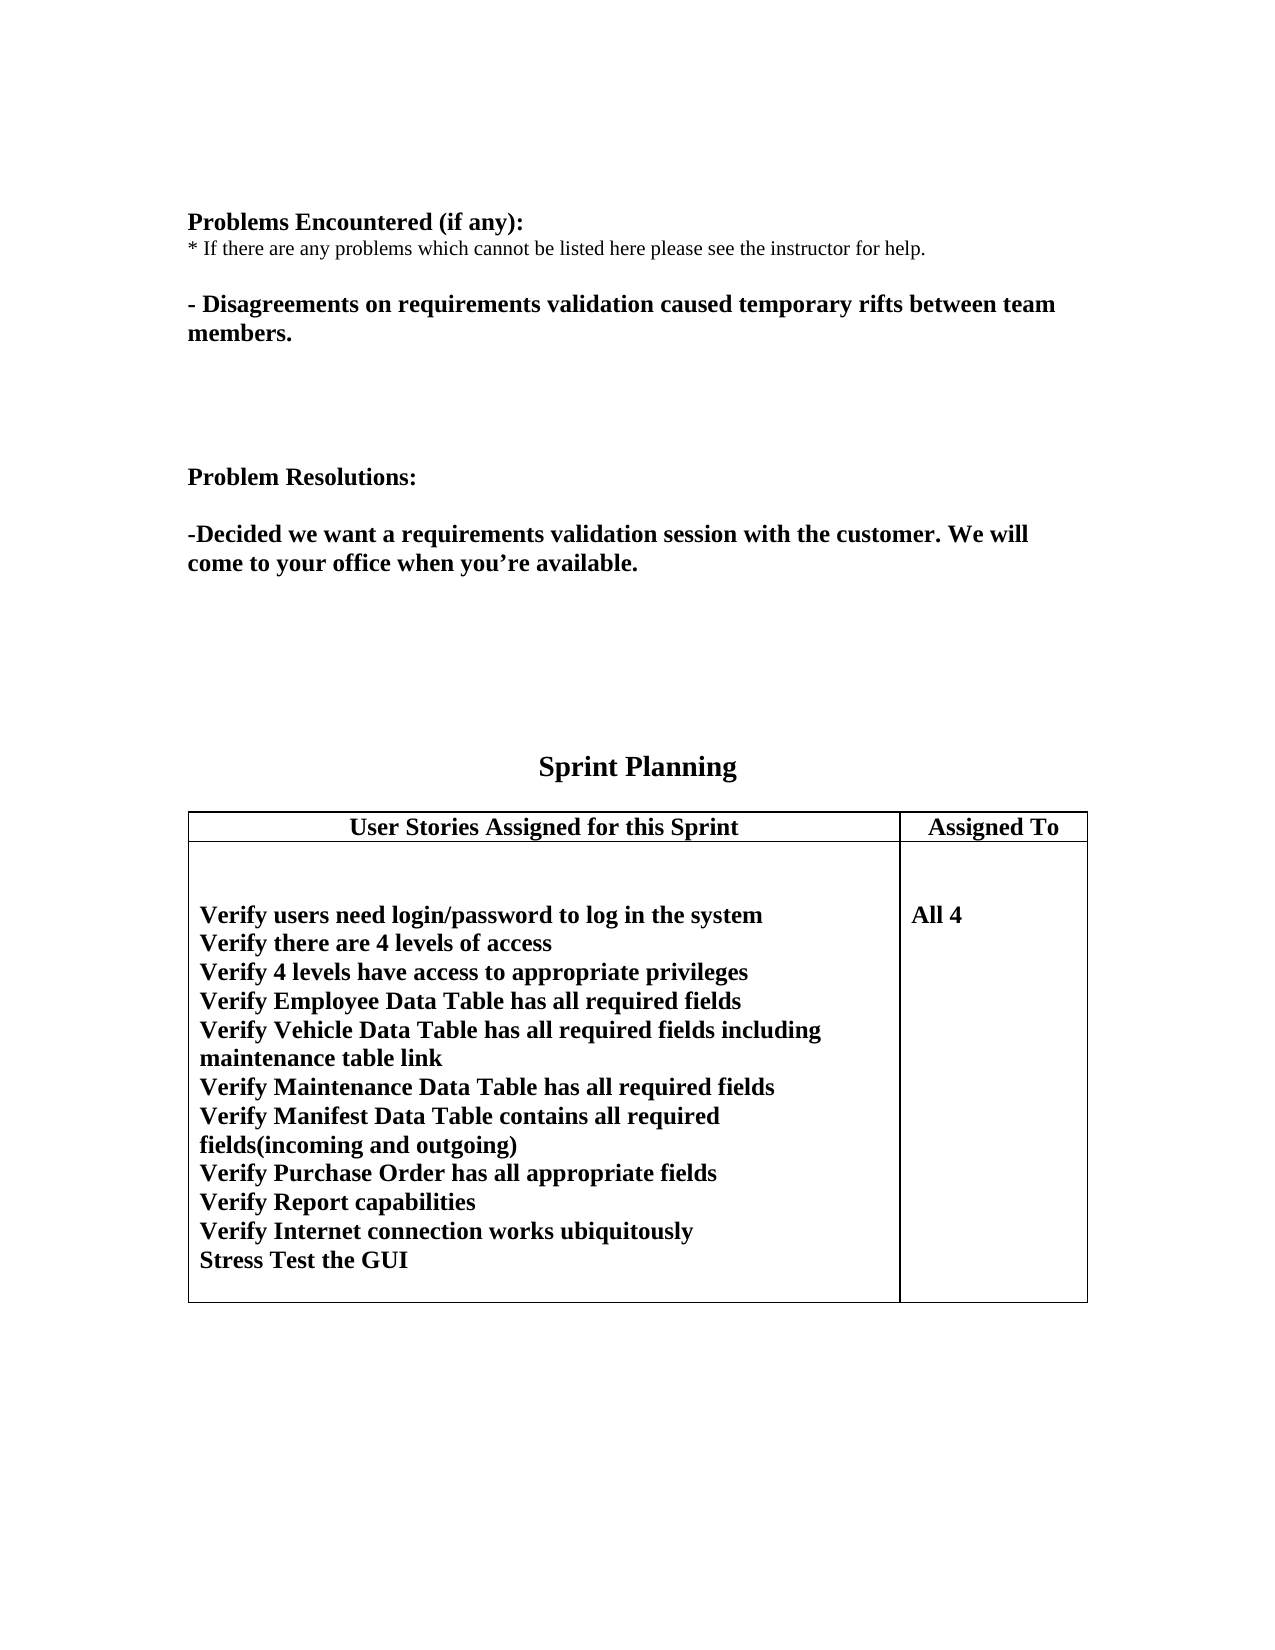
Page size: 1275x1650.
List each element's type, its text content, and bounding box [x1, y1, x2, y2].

text Problem Resolutions: [187, 462, 1087, 490]
table_header User Stories Assigned for this Sprint [189, 813, 899, 841]
text Sprint Planning [187, 749, 1087, 783]
table_header Assigned To [901, 813, 1087, 841]
text Problems Encountered (if any): [187, 207, 1087, 236]
table_cell All 4 [901, 842, 1087, 1302]
text * If there are any problems which cannot be listed here please see the instructor for help. [187, 236, 1087, 260]
text - Disagreements on requirements validation caused temporary rifts between team members. [187, 289, 1087, 347]
text -Decided we want a requirements validation session with the customer. We will come to your office when you’re available. [187, 519, 1087, 577]
table_cell Verify users need login/password to log in the system Verify there are 4 levels of access Verify 4 levels have access to appropriate privileges Verify Employee Data Table has all required fields Verify Vehicle Data Table has all required fields including maintenance table link Verify Maintenance Data Table has all required fields Verify Manifest Data Table contains all required fields(incoming and outgoing) Verify Purchase Order has all appropriate fields Verify Report capabilities Verify Internet connection works ubiquitously Stress Test the GUI [189, 842, 899, 1302]
